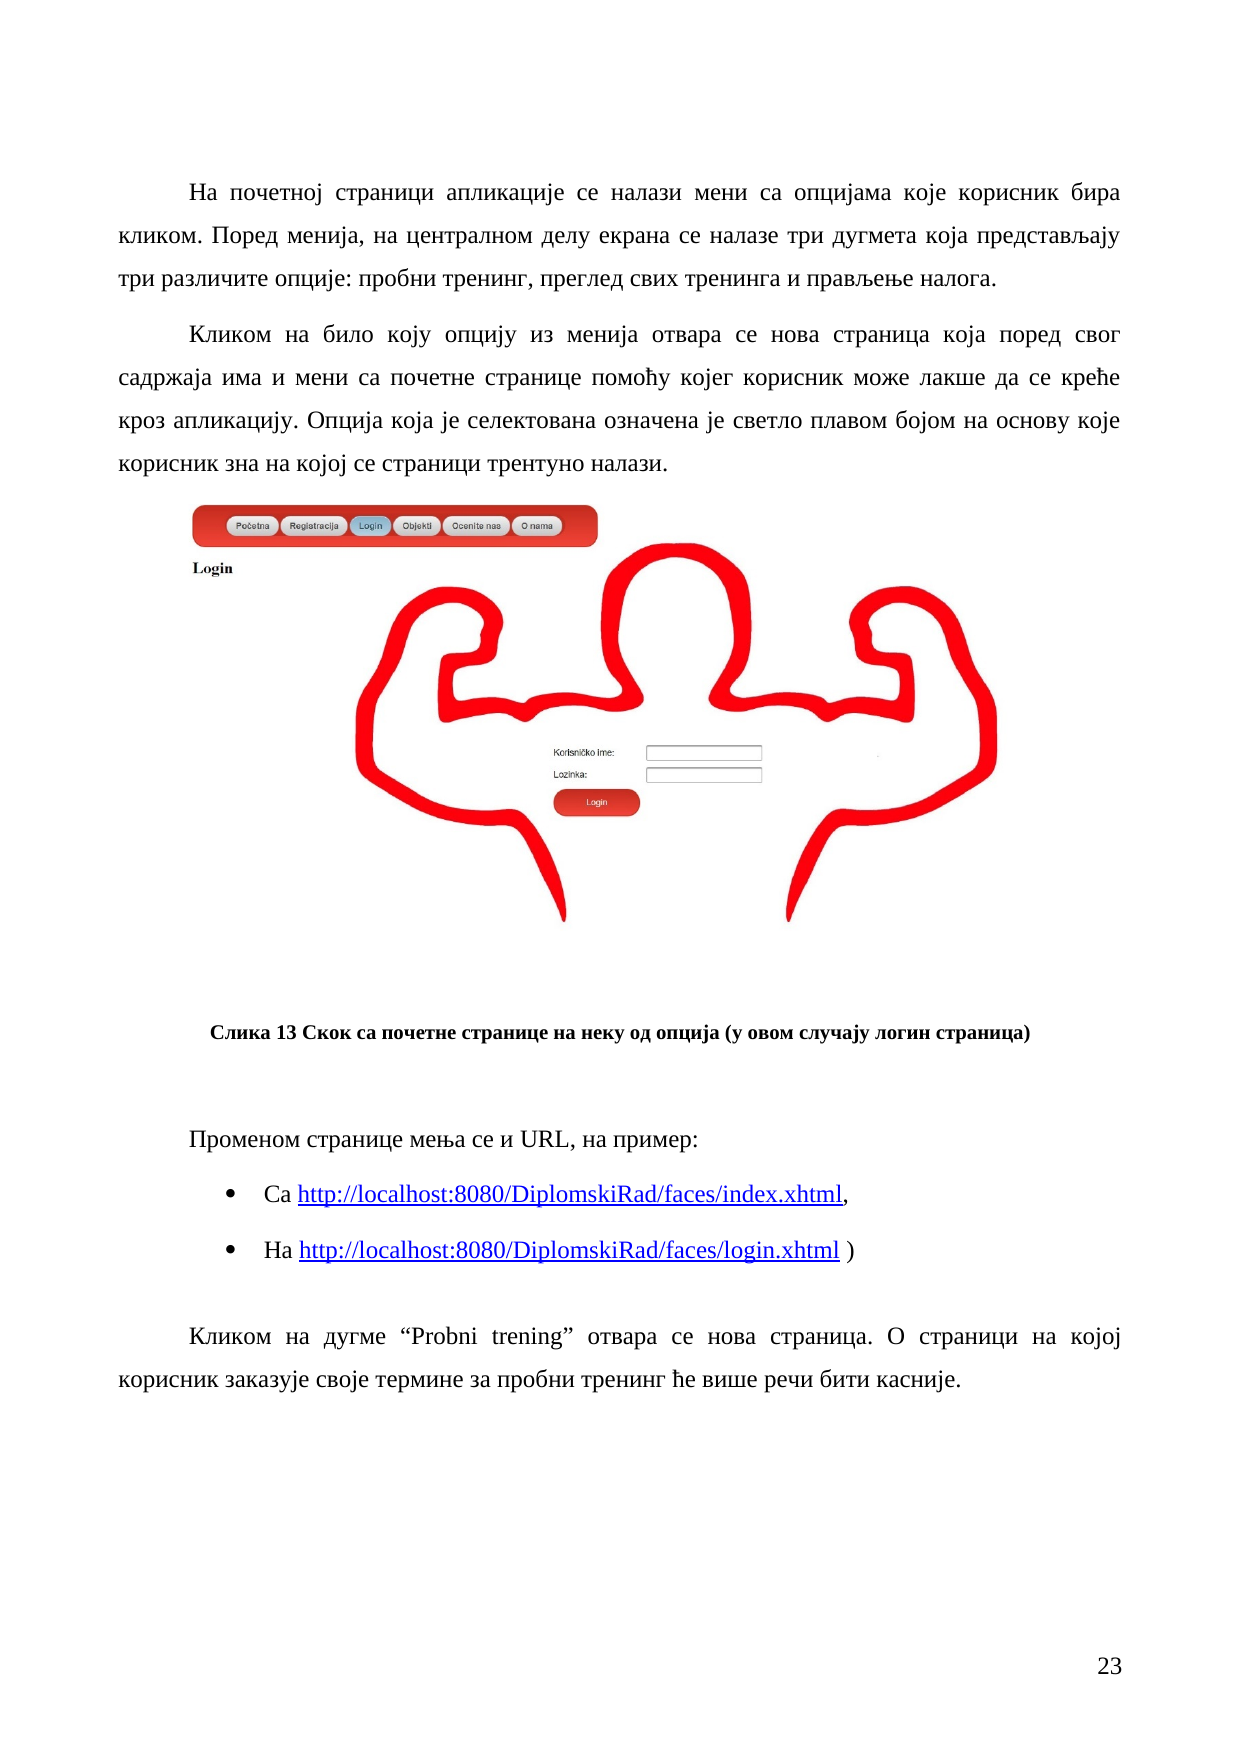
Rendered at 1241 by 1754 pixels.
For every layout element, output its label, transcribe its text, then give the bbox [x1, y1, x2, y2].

text Кликом на дугме “Probni trening” отвара се нова страница. О страници на којој корисник заказује своје термине за пробни тренинг ће више речи бити касније. [118, 1321, 1122, 1393]
list Са http://localhost:8080/DiplomskiRad/faces/index.xhtml, [226, 1179, 1122, 1208]
text На почетној страници апликације се налази мени са опцијама које корисник бира кликом. Поред менија, на централном делу екрана се налазе три дугмета која представљају три различите опције: пробни тренинг, преглед свих тренинга и прављење налога. [118, 177, 1122, 292]
text Променом странице мења се и URL, на пример: [118, 1124, 1122, 1153]
list На http://localhost:8080/DiplomskiRad/faces/login.xhtml ) [226, 1235, 1122, 1264]
picture [188, 504, 1163, 994]
text Кликом на било коју опцију из менија отвара се нова страница која поред свог садржаја има и мени са почетне странице помоћу којег корисник може лакше да се креће кроз апликацију. Опција која је селектована означена је светло плавом бојом на основу које корисник зна на којој се страници трентуно налази. [118, 319, 1122, 477]
